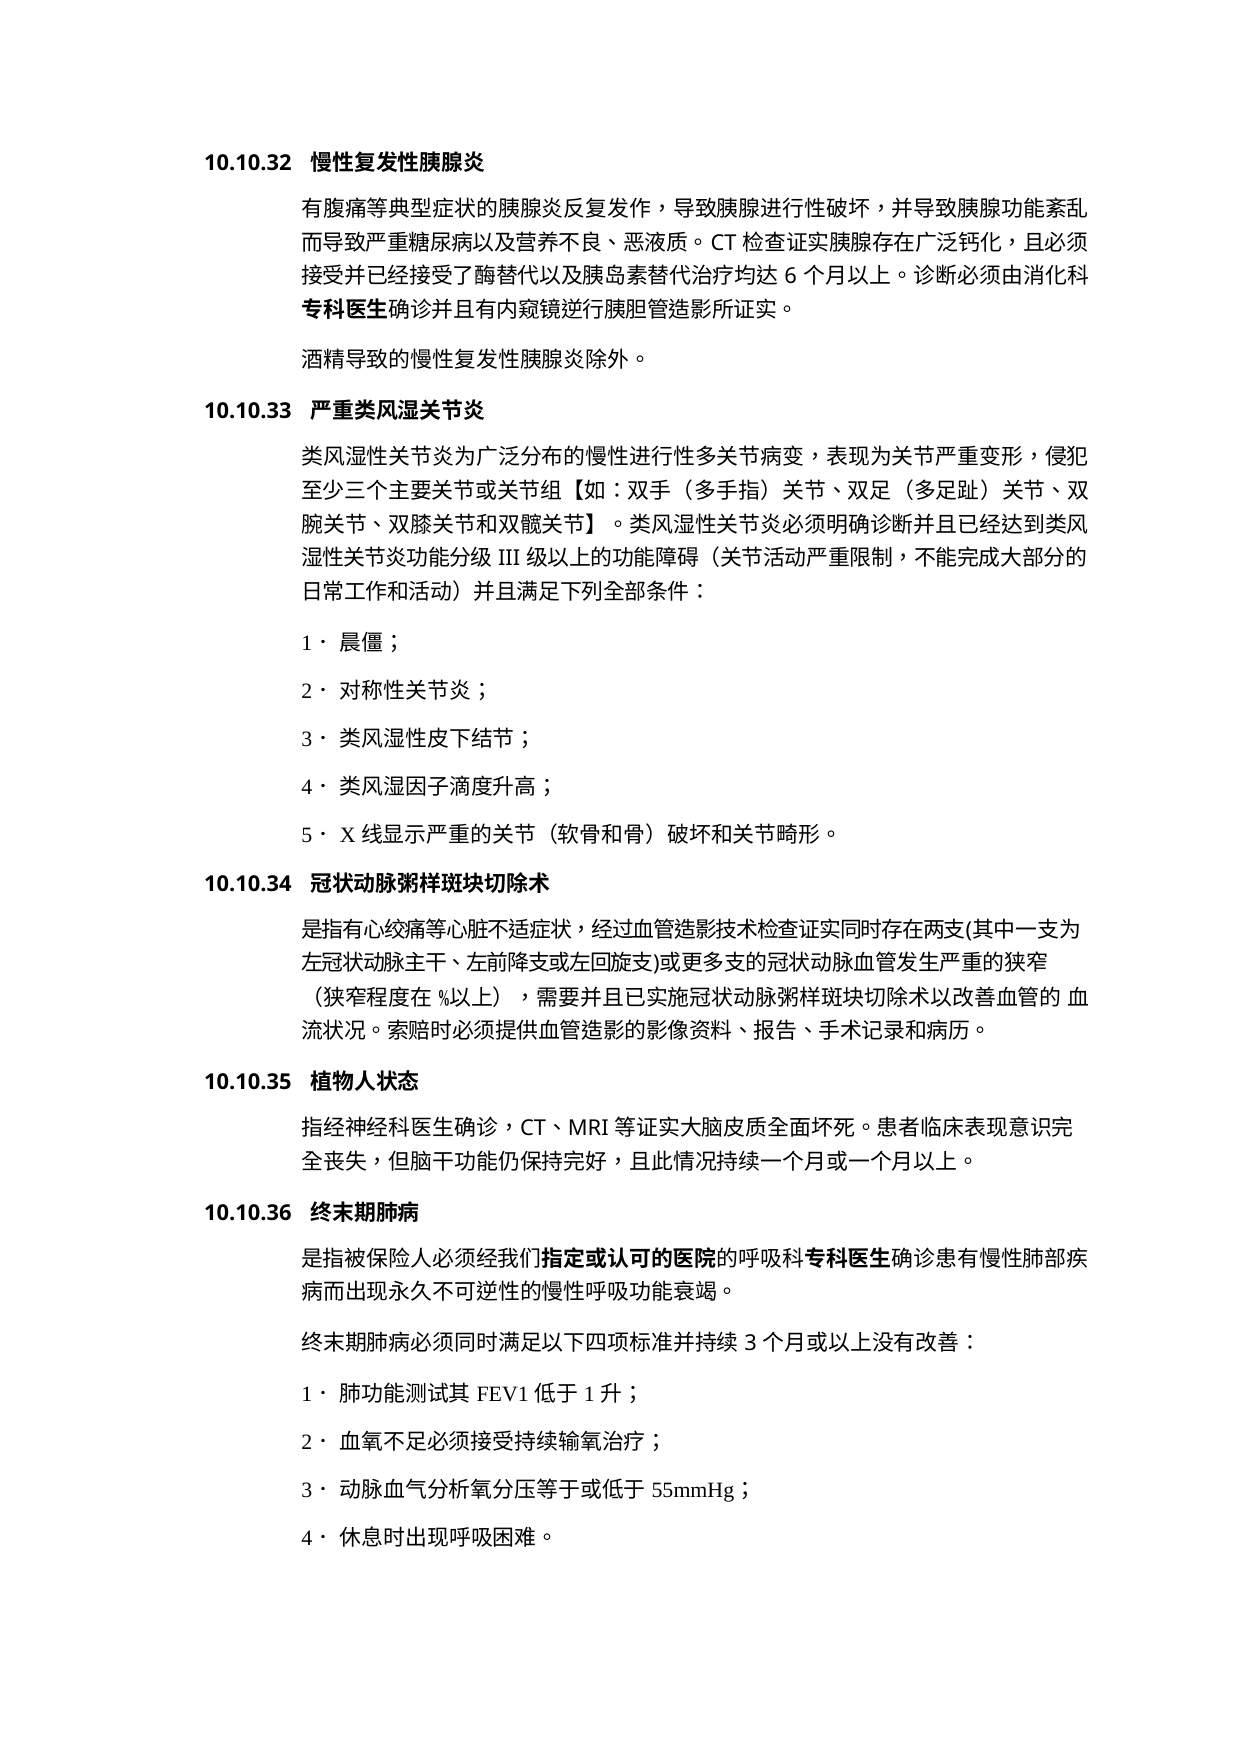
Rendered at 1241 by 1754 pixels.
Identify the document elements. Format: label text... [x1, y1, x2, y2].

text 1． 晨僵； [301, 627, 1101, 656]
text 1． 肺功能测试其 FEV1 低于 1 升； [301, 1378, 1101, 1407]
text 3． 类风湿性皮下结节； [301, 723, 1101, 753]
text 5． X 线显示严重的关节（软骨和骨）破坏和关节畸形。 [301, 819, 1101, 849]
subtitle 严重类风湿关节炎 [204, 395, 1101, 425]
subtitle 冠状动脉粥样斑块切除术 [204, 868, 1101, 897]
subtitle 终末期肺病 [204, 1197, 1101, 1226]
text 2． 对称性关节炎； [301, 675, 1101, 704]
text 4． 休息时出现呼吸困难。 [301, 1522, 1101, 1552]
text 终末期肺病必须同时满足以下四项标准并持续 3 个月或以上没有改善： [301, 1327, 1101, 1357]
text 类风湿性关节炎为广泛分布的慢性进行性多关节病变，表现为关节严重变形，侵犯至少三个主要关节或关节组【如：双手（多手指）关节、双足（多足趾）关节、双腕关节、双膝关节和双髋关节】。类风湿性关节炎必须明确诊断并且已经达到类风湿性关节炎功能分级 III 级以上的功能障碍（关节活动严重限制，不能完成大部分的日常工作和活动）并且满足下列全部条件： [301, 441, 1089, 606]
text 酒精导致的慢性复发性胰腺炎除外。 [301, 344, 1101, 374]
subtitle 慢性复发性胰腺炎 [204, 147, 1101, 177]
picture [438, 989, 449, 1006]
text 是指被保险人必须经我们指定或认可的医院的呼吸科专科医生确诊患有慢性肺部疾病而出现永久不可逆性的慢性呼吸功能衰竭。 [301, 1243, 1089, 1306]
text 指经神经科医生确诊，CT、MRI 等证实大脑皮质全面坏死。患者临床表现意识完全丧失，但脑干功能仍保持完好，且此情况持续一个月或一个月以上。 [301, 1112, 1089, 1176]
text 2． 血氧不足必须接受持续输氧治疗； [301, 1426, 1101, 1456]
subtitle 植物人状态 [204, 1066, 1101, 1096]
text 有腹痛等典型症状的胰腺炎反复发作，导致胰腺进行性破坏，并导致胰腺功能紊乱而导致严重糖尿病以及营养不良、恶液质。CT 检查证实胰腺存在广泛钙化，且必须接受并已经接受了酶替代以及胰岛素替代治疗均达 6 个月以上。诊断必须由消化科专科医生确诊并且有内窥镜逆行胰胆管造影所证实。 [301, 193, 1089, 324]
text 3． 动脉血气分析氧分压等于或低于 55mmHg； [301, 1474, 1101, 1504]
text 是指有心绞痛等心脏不适症状，经过血管造影技术检查证实同时存在两支(其中一支为左冠状动脉主干、左前降支或左回旋支)或更多支的冠状动脉血管发生严重的狭窄 [301, 914, 1089, 977]
text （狭窄程度在 以上），需要并且已实施冠状动脉粥样斑块切除术以改善血管的 血流状况。索赔时必须提供血管造影的影像资料、报告、手术记录和病历。 [301, 982, 1089, 1045]
text 4． 类风湿因子滴度升高； [301, 771, 1101, 801]
